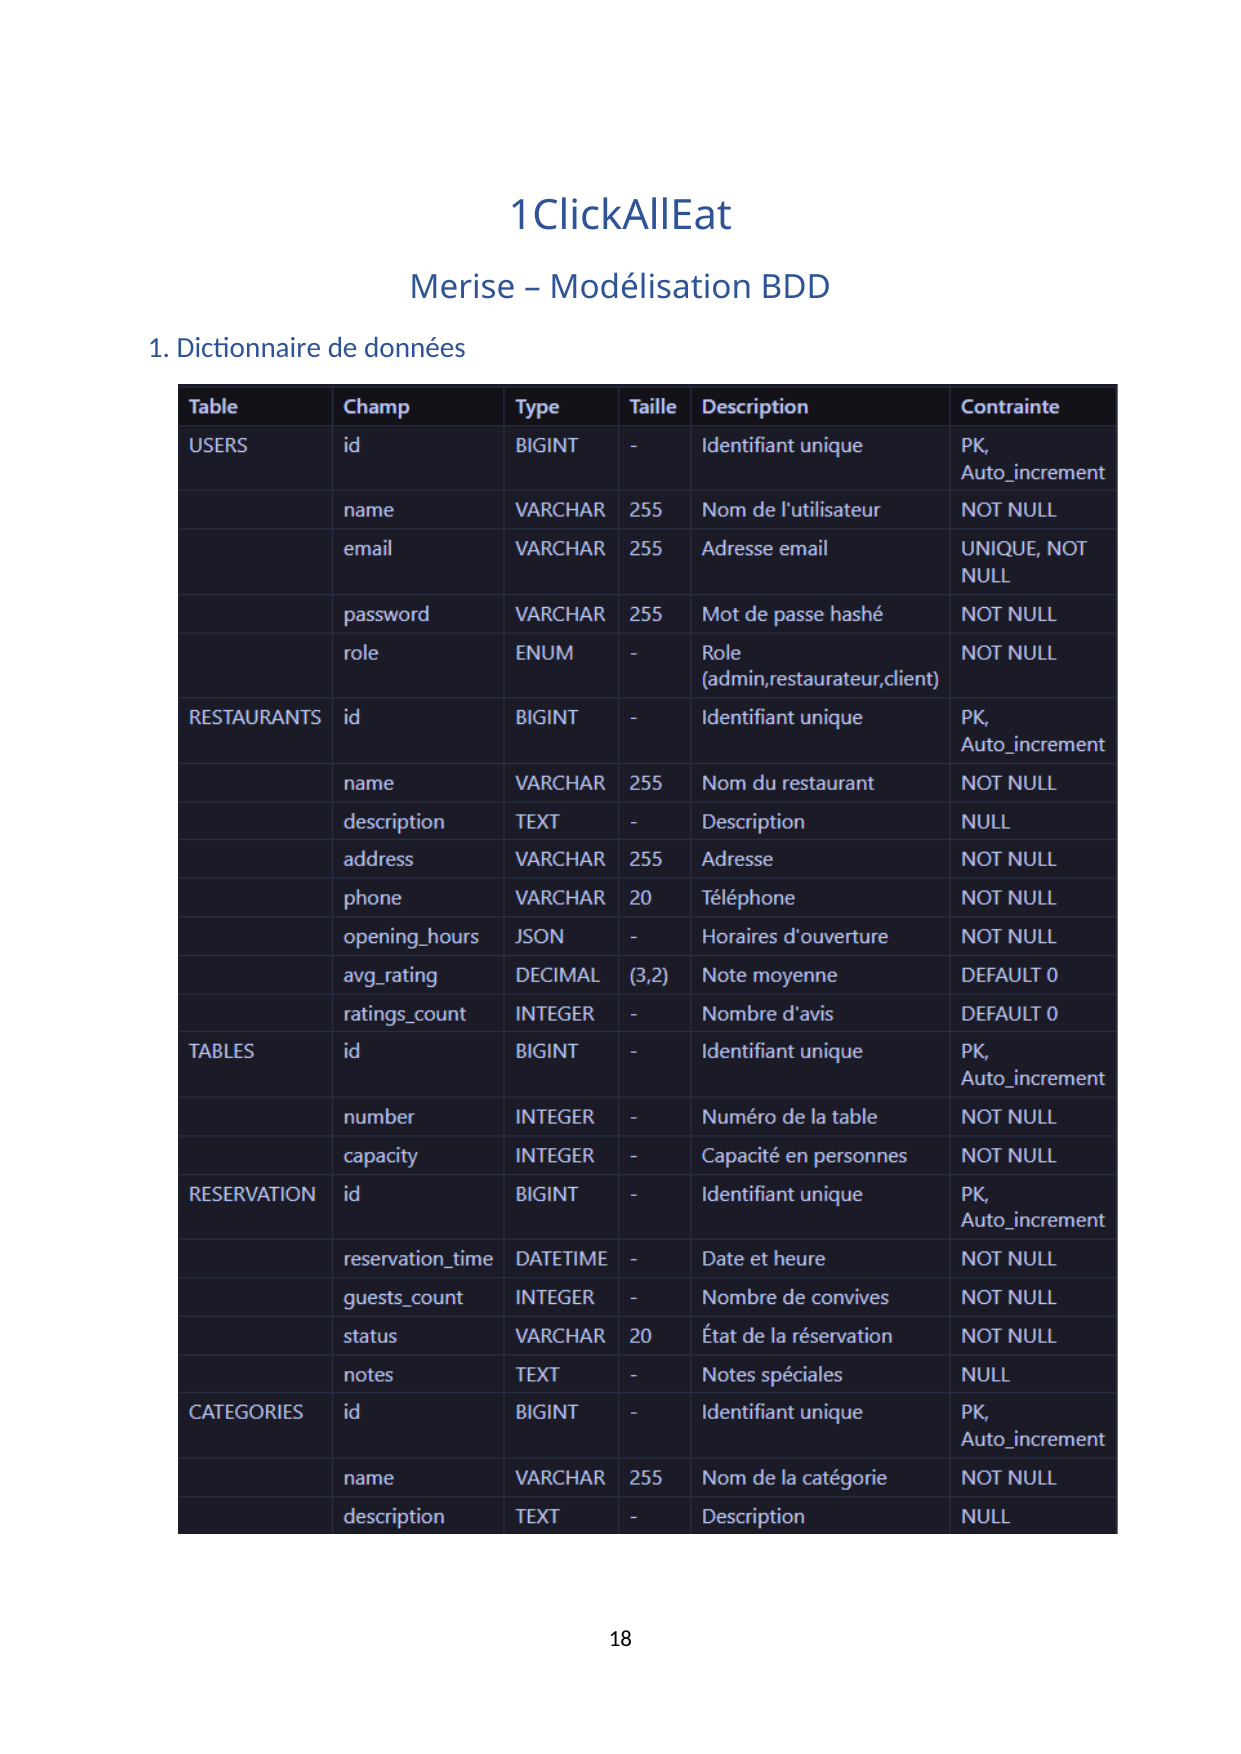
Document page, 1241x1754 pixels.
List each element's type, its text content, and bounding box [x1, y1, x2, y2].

subtitle 1ClickAllEat [148, 185, 1093, 242]
subtitle 1. Dictionnaire de données [148, 329, 1093, 364]
subtitle Merise – Modélisation BDD [148, 263, 1093, 308]
picture [176, 384, 1117, 1531]
